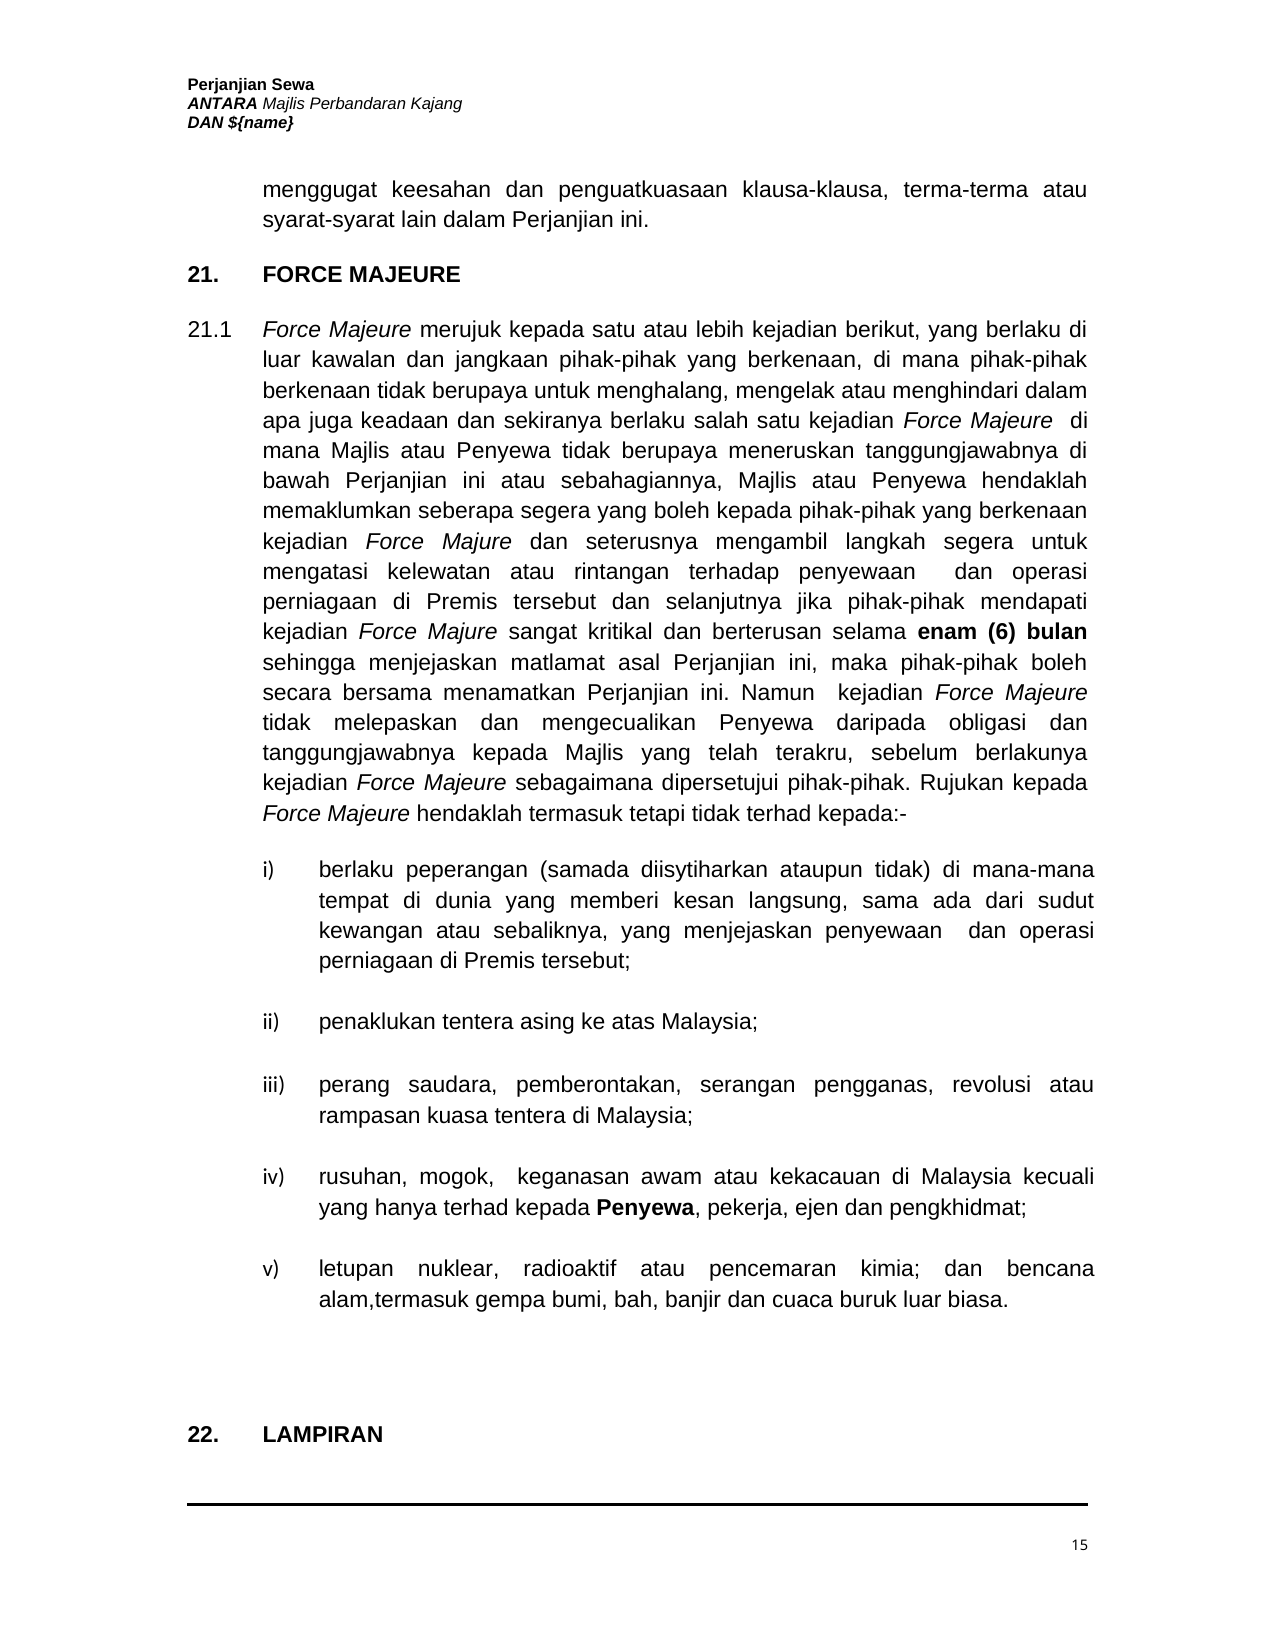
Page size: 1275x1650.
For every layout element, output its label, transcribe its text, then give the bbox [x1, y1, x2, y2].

list letupan nuklear, radioaktif atau pencemaran kimia; dan bencana alam,termasuk gempa bumi, bah, banjir dan cuaca buruk luar biasa. [262, 1254, 1095, 1313]
list penaklukan tentera asing ke atas Malaysia; [262, 1007, 1095, 1036]
text 21. FORCE MAJEURE [187, 261, 1088, 287]
list rusuhan, mogok, keganasan awam atau kekacauan di Malaysia kecuali yang hanya terhad kepada Penyewa, pekerja, ejen dan pengkhidmat; [262, 1162, 1095, 1220]
text 21.1 Force Majeure merujuk kepada satu atau lebih kejadian berikut, yang berlaku di luar kawalan dan jangkaan pihak-pihak yang berkenaan, di mana pihak-pihak berkenaan tidak berupaya untuk menghalang, mengelak atau menghindari dalam apa juga keadaan dan sekiranya berlaku salah satu kejadian Force Majeure di mana Majlis atau Penyewa tidak berupaya meneruskan tanggungjawabnya di bawah Perjanjian ini atau sebahagiannya, Majlis atau Penyewa hendaklah memaklumkan seberapa segera yang boleh kepada pihak-pihak yang berkenaan kejadian Force Majure dan seterusnya mengambil langkah segera untuk mengatasi kelewatan atau rintangan terhadap penyewaan dan operasi perniagaan di Premis tersebut dan selanjutnya jika pihak-pihak mendapati kejadian Force Majure sangat kritikal dan berterusan selama enam (6) bulan sehingga menjejaskan matlamat asal Perjanjian ini, maka pihak-pihak boleh secara bersama menamatkan Perjanjian ini. Namun kejadian Force Majeure tidak melepaskan dan mengecualikan Penyewa daripada obligasi dan tanggungjawabnya kepada Majlis yang telah terakru, sebelum berlakunya kejadian Force Majeure sebagaimana dipersetujui pihak-pihak. Rujukan kepada Force Majeure hendaklah termasuk tetapi tidak terhad kepada:- [187, 316, 1088, 826]
list berlaku peperangan (samada diisytiharkan ataupun tidak) di mana-mana tempat di dunia yang memberi kesan langsung, sama ada dari sudut kewangan atau sebaliknya, yang menjejaskan penyewaan dan operasi perniagaan di Premis tersebut; [262, 855, 1095, 973]
text 22. LAMPIRAN [187, 1421, 1088, 1447]
list perang saudara, pemberontakan, serangan pengganas, revolusi atau rampasan kuasa tentera di Malaysia; [262, 1070, 1095, 1128]
